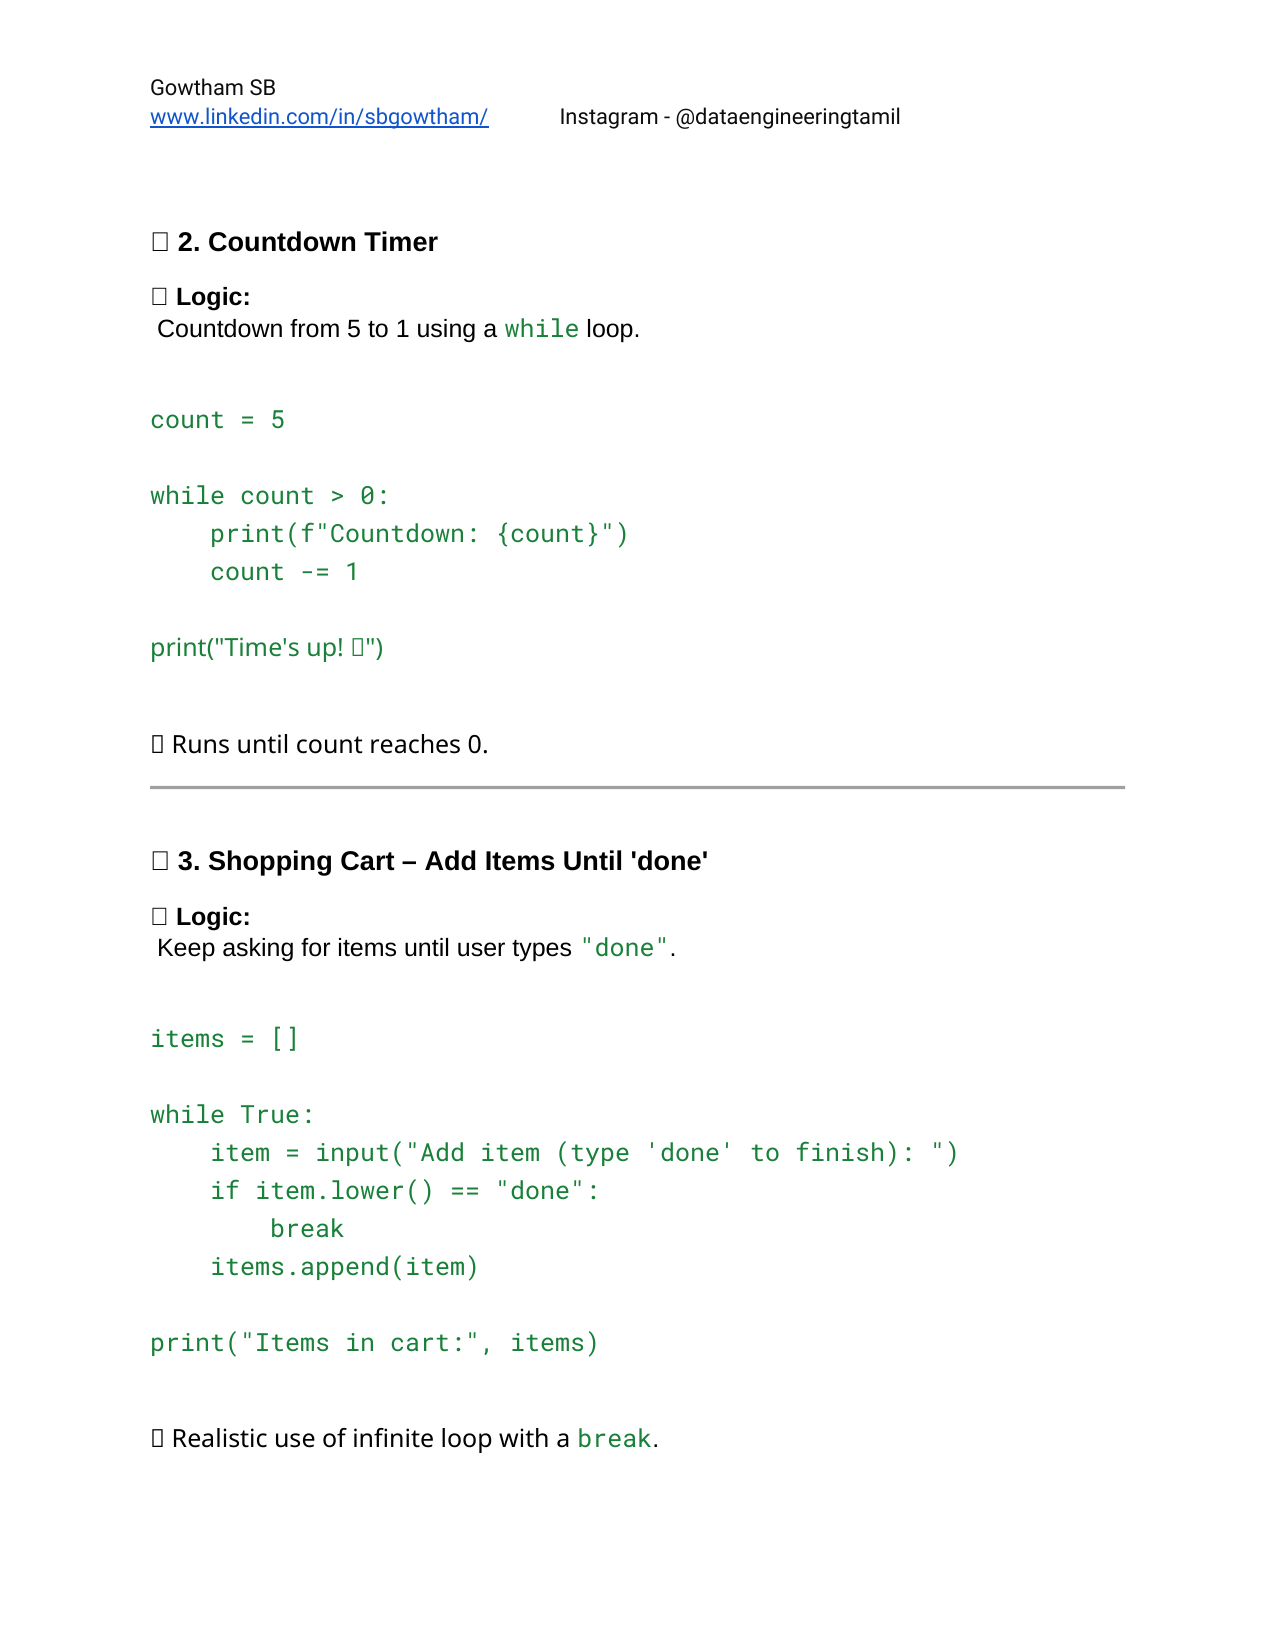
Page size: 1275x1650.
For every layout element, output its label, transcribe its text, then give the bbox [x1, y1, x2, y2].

text break [150, 1211, 1125, 1244]
text if item.lower() == "done": [150, 1173, 1125, 1206]
text print(f"Countdown: {count}") [150, 516, 1125, 549]
text item = input("Add item (type 'done' to finish): ") [150, 1135, 1125, 1168]
text ✅ Runs until count reaches 0. [150, 727, 1125, 761]
text ✅ Realistic use of infinite loop with a break. [150, 1421, 1125, 1455]
subtitle 🔹 3. Shopping Cart – Add Items Until 'done' [150, 845, 1125, 877]
text print("Time's up! ⏰") [150, 630, 1125, 664]
text while count > 0: [150, 478, 1125, 511]
text 📘 Logic: Keep asking for items until user types "done". [150, 902, 1125, 963]
text items = [] [150, 1021, 1125, 1054]
text count = 5 [150, 402, 1125, 435]
text count -= 1 [150, 554, 1125, 587]
text while True: [150, 1097, 1125, 1130]
text print("Items in cart:", items) [150, 1325, 1125, 1358]
subtitle 🔹 2. Countdown Timer [150, 226, 1125, 257]
text items.append(item) [150, 1249, 1125, 1282]
text 📘 Logic: Countdown from 5 to 1 using a while loop. [150, 282, 1125, 344]
